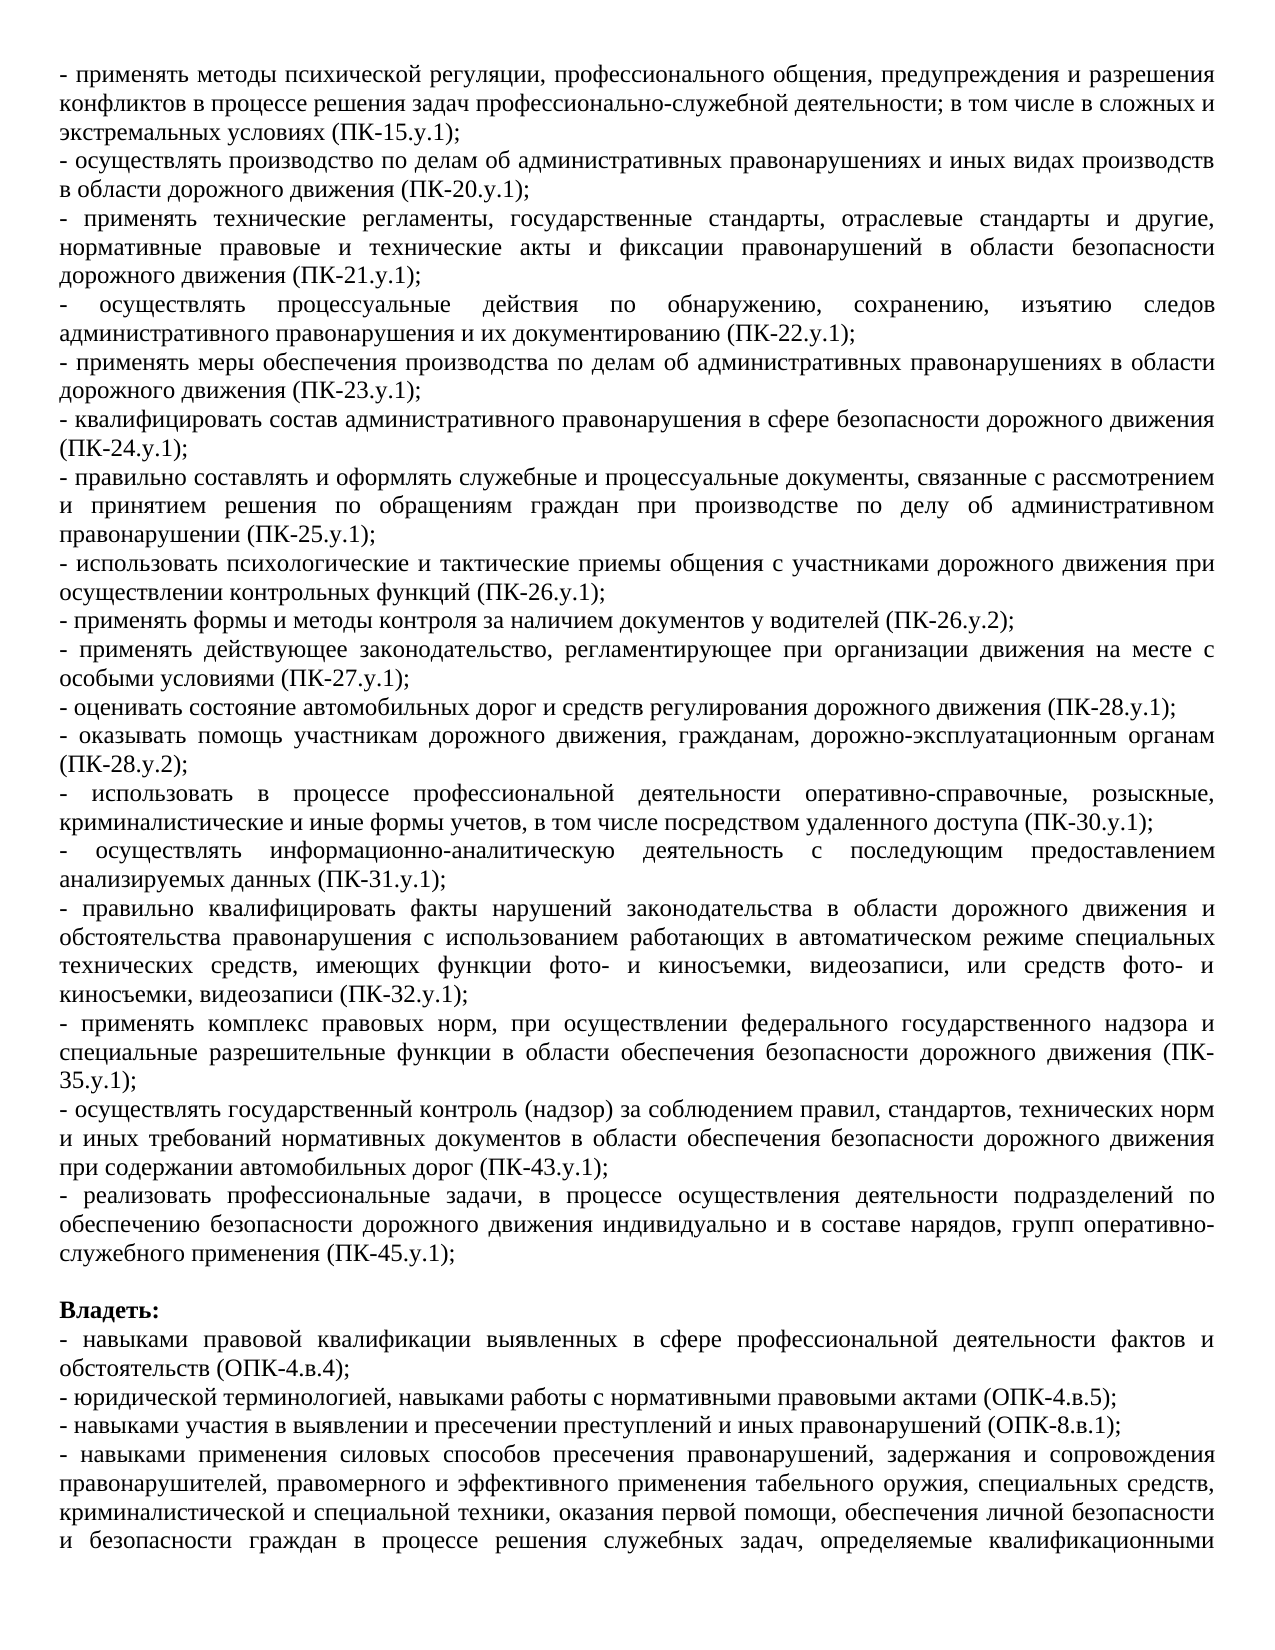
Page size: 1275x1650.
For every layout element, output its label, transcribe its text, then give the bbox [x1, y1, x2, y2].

text - оказывать помощь участникам дорожного движения, гражданам, дорожно-эксплуатационным органам (ПК-28.у.2); [59, 720, 1216, 778]
text - использовать психологические и тактические приемы общения с участниками дорожного движения при осуществлении контрольных функций (ПК-26.у.1); [59, 548, 1216, 605]
text - реализовать профессиональные задачи, в процессе осуществления деятельности подразделений по обеспечению безопасности дорожного движения индивидуально и в составе нарядов, групп оперативно-служебного применения (ПК-45.у.1); [59, 1180, 1216, 1267]
text - квалифицировать состав административного правонарушения в сфере безопасности дорожного движения (ПК-24.у.1); [59, 404, 1216, 462]
text - осуществлять процессуальные действия по обнаружению, сохранению, изъятию следов административного правонарушения и их документированию (ПК-22.у.1); [59, 289, 1216, 347]
text Владеть: [59, 1295, 1216, 1324]
text - применять меры обеспечения производства по делам об административных правонарушениях в области дорожного движения (ПК-23.у.1); [59, 347, 1216, 404]
text - осуществлять производство по делам об административных правонарушениях и иных видах производств в области дорожного движения (ПК-20.у.1); [59, 145, 1216, 203]
text - применять комплекс правовых норм, при осуществлении федерального государственного надзора и специальные разрешительные функции в области обеспечения безопасности дорожного движения (ПК-35.у.1); [59, 1008, 1216, 1094]
text - юридической терминологией, навыками работы с нормативными правовыми актами (ОПК-4.в.5); [59, 1382, 1216, 1410]
text - применять действующее законодательство, регламентирующее при организации движения на месте с особыми условиями (ПК-27.у.1); [59, 634, 1216, 692]
text - осуществлять государственный контроль (надзор) за соблюдением правил, стандартов, технических норм и иных требований нормативных документов в области обеспечения безопасности дорожного движения при содержании автомобильных дорог (ПК-43.у.1); [59, 1094, 1216, 1180]
text - использовать в процессе профессиональной деятельности оперативно-справочные, розыскные, криминалистические и иные формы учетов, в том числе посредством удаленного доступа (ПК-30.у.1); [59, 778, 1216, 835]
text - правильно составлять и оформлять служебные и процессуальные документы, связанные с рассмотрением и принятием решения по обращениям граждан при производстве по делу об административном правонарушении (ПК-25.у.1); [59, 462, 1216, 548]
text - оценивать состояние автомобильных дорог и средств регулирования дорожного движения (ПК-28.у.1); [59, 692, 1216, 720]
text - применять формы и методы контроля за наличием документов у водителей (ПК-26.у.2); [59, 605, 1216, 634]
text - правильно квалифицировать факты нарушений законодательства в области дорожного движения и обстоятельства правонарушения с использованием работающих в автоматическом режиме специальных технических средств, имеющих функции фото- и киносъемки, видеозаписи, или средств фото- и киносъемки, видеозаписи (ПК-32.у.1); [59, 893, 1216, 1008]
text - применять методы психической регуляции, профессионального общения, предупреждения и разрешения конфликтов в процессе решения задач профессионально-служебной деятельности; в том числе в сложных и экстремальных условиях (ПК-15.у.1); [59, 59, 1216, 145]
text - навыками участия в выявлении и пресечении преступлений и иных правонарушений (ОПК-8.в.1); [59, 1410, 1216, 1439]
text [59, 1439, 1216, 1554]
text - применять технические регламенты, государственные стандарты, отраслевые стандарты и другие, нормативные правовые и технические акты и фиксации правонарушений в области безопасности дорожного движения (ПК-21.у.1); [59, 203, 1216, 289]
text - навыками правовой квалификации выявленных в сфере профессиональной деятельности фактов и обстоятельств (ОПК-4.в.4); [59, 1324, 1216, 1382]
text - осуществлять информационно-аналитическую деятельность с последующим предоставлением анализируемых данных (ПК-31.у.1); [59, 835, 1216, 893]
